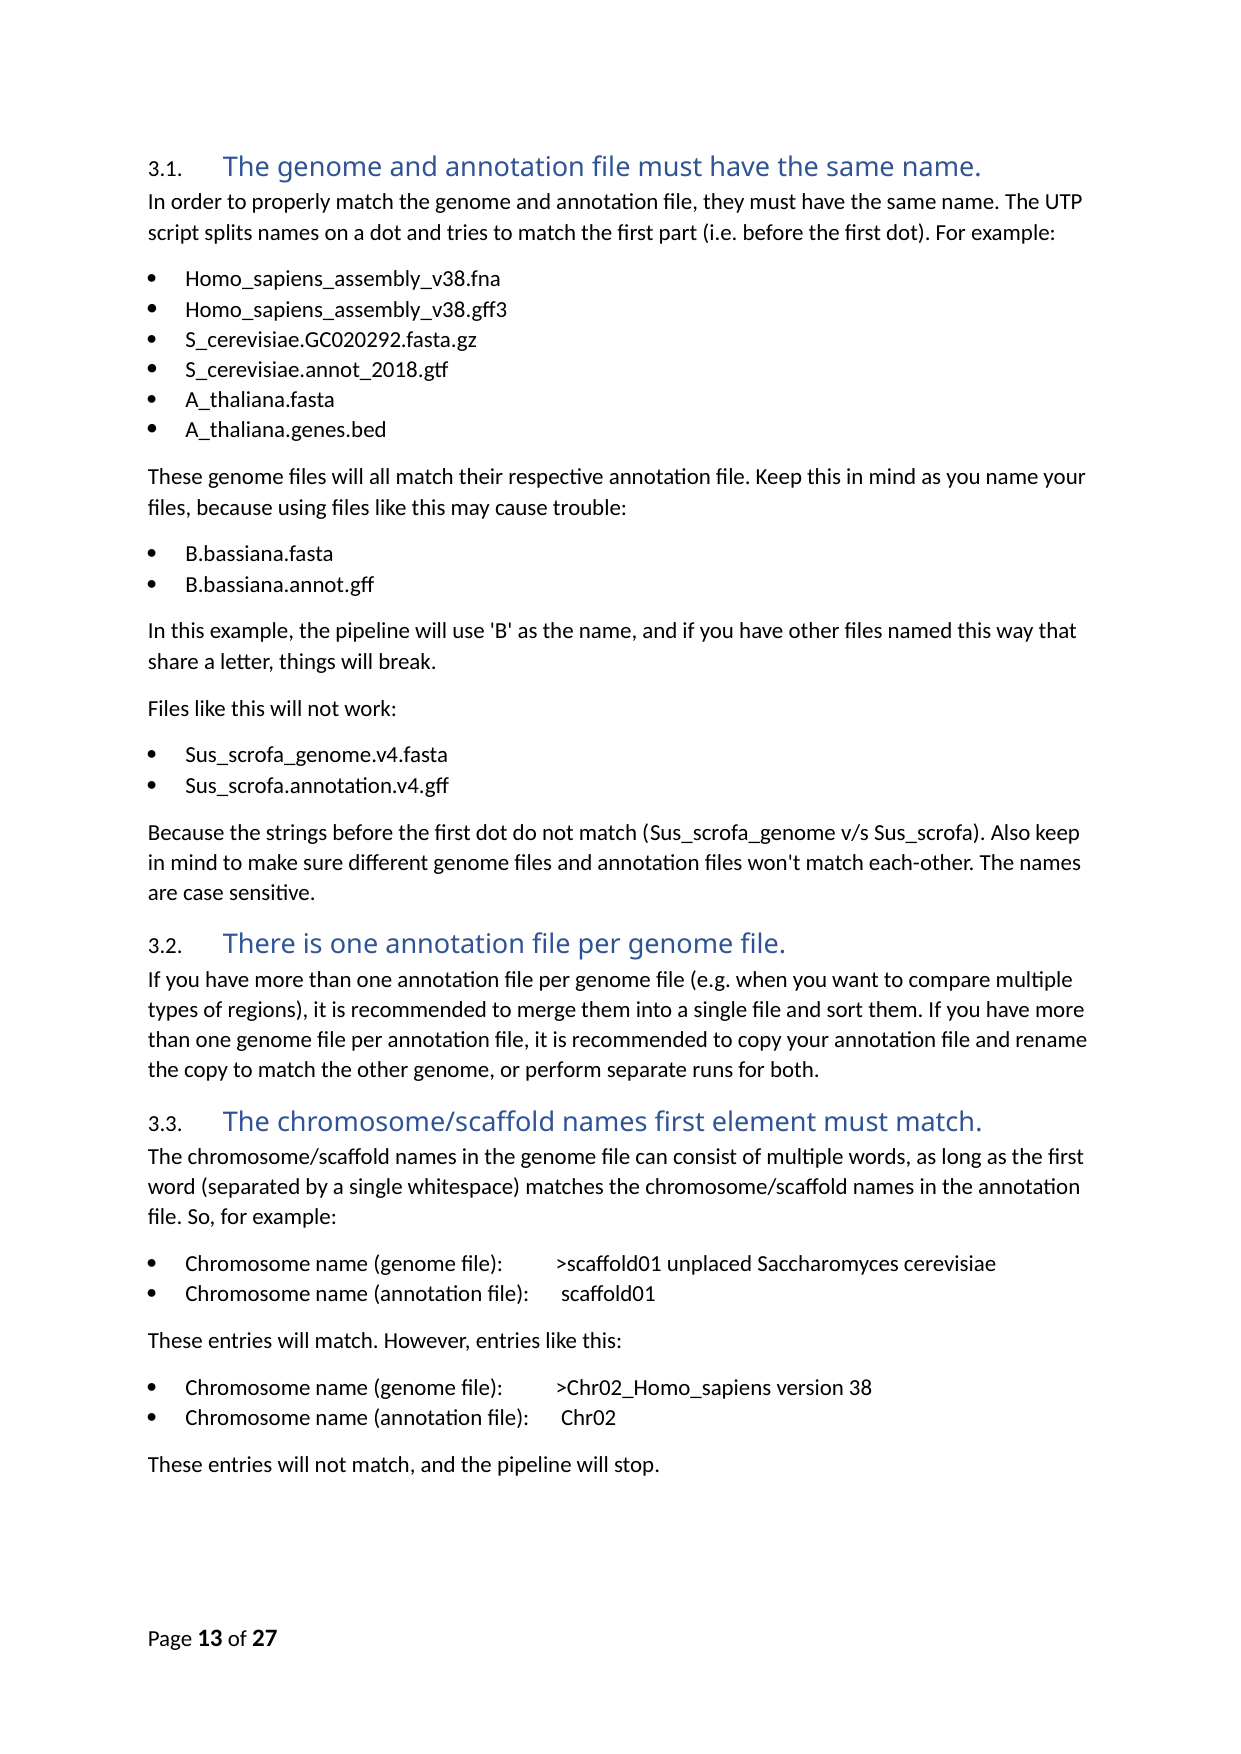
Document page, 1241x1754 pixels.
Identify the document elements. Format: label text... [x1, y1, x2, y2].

text The chromosome/scaffold names in the genome file can consist of multiple words, as long as the first word (separated by a single whitespace) matches the chromosome/scaffold names in the annotation file. So, for example: [148, 1142, 1093, 1230]
list A_thaliana.fasta [148, 385, 1093, 413]
list Chromosome name (annotation file): scaffold01 [148, 1279, 1093, 1307]
list Chromosome name (annotation file): Chr02 [148, 1403, 1093, 1431]
text Files like this will not work: [148, 694, 1093, 722]
text These entries will not match, and the pipeline will stop. [148, 1450, 1093, 1478]
list S_cerevisiae.GC020292.fasta.gz [148, 325, 1093, 353]
list A_thaliana.genes.bed [148, 416, 1093, 443]
text These genome files will all match their respective annotation file. Keep this in mind as you name your files, because using files like this may cause trouble: [148, 462, 1093, 521]
text These entries will match. However, entries like this: [148, 1326, 1093, 1354]
subtitle The chromosome/scaffold names first element must match. [148, 1102, 1093, 1139]
list Chromosome name (genome file): >Chr02_Homo_sapiens version 38 [148, 1373, 1093, 1401]
list Homo_sapiens_assembly_v38.gff3 [148, 295, 1093, 323]
subtitle There is one annotation file per genome file. [148, 925, 1093, 962]
text If you have more than one annotation file per genome file (e.g. when you want to compare multiple types of regions), it is recommended to merge them into a single file and sort them. If you have more than one genome file per annotation file, it is recommended to copy your annotation file and rename the copy to match the other genome, or perform separate runs for both. [148, 965, 1093, 1083]
list Chromosome name (genome file): >scaffold01 unplaced Saccharomyces cerevisiae [148, 1249, 1093, 1277]
list B.bassiana.fasta [148, 539, 1093, 567]
list B.bassiana.annot.gff [148, 570, 1093, 598]
text In this example, the pipeline will use 'B' as the name, and if you have other files named this way that share a letter, things will break. [148, 617, 1093, 675]
text Because the strings before the first dot do not match (Sus_scrofa_genome v/s Sus_scrofa). Also keep in mind to make sure different genome files and annotation files won't match each-other. The names are case sensitive. [148, 818, 1093, 906]
subtitle The genome and annotation file must have the same name. [148, 148, 1093, 184]
list Sus_scrofa.annotation.v4.gff [148, 771, 1093, 799]
list S_cerevisiae.annot_2018.gtf [148, 355, 1093, 383]
list Homo_sapiens_assembly_v38.fna [148, 264, 1093, 292]
text In order to properly match the genome and annotation file, they must have the same name. The UTP script splits names on a dot and tries to match the first part (i.e. before the first dot). For example: [148, 187, 1093, 246]
list Sus_scrofa_genome.v4.fasta [148, 741, 1093, 768]
